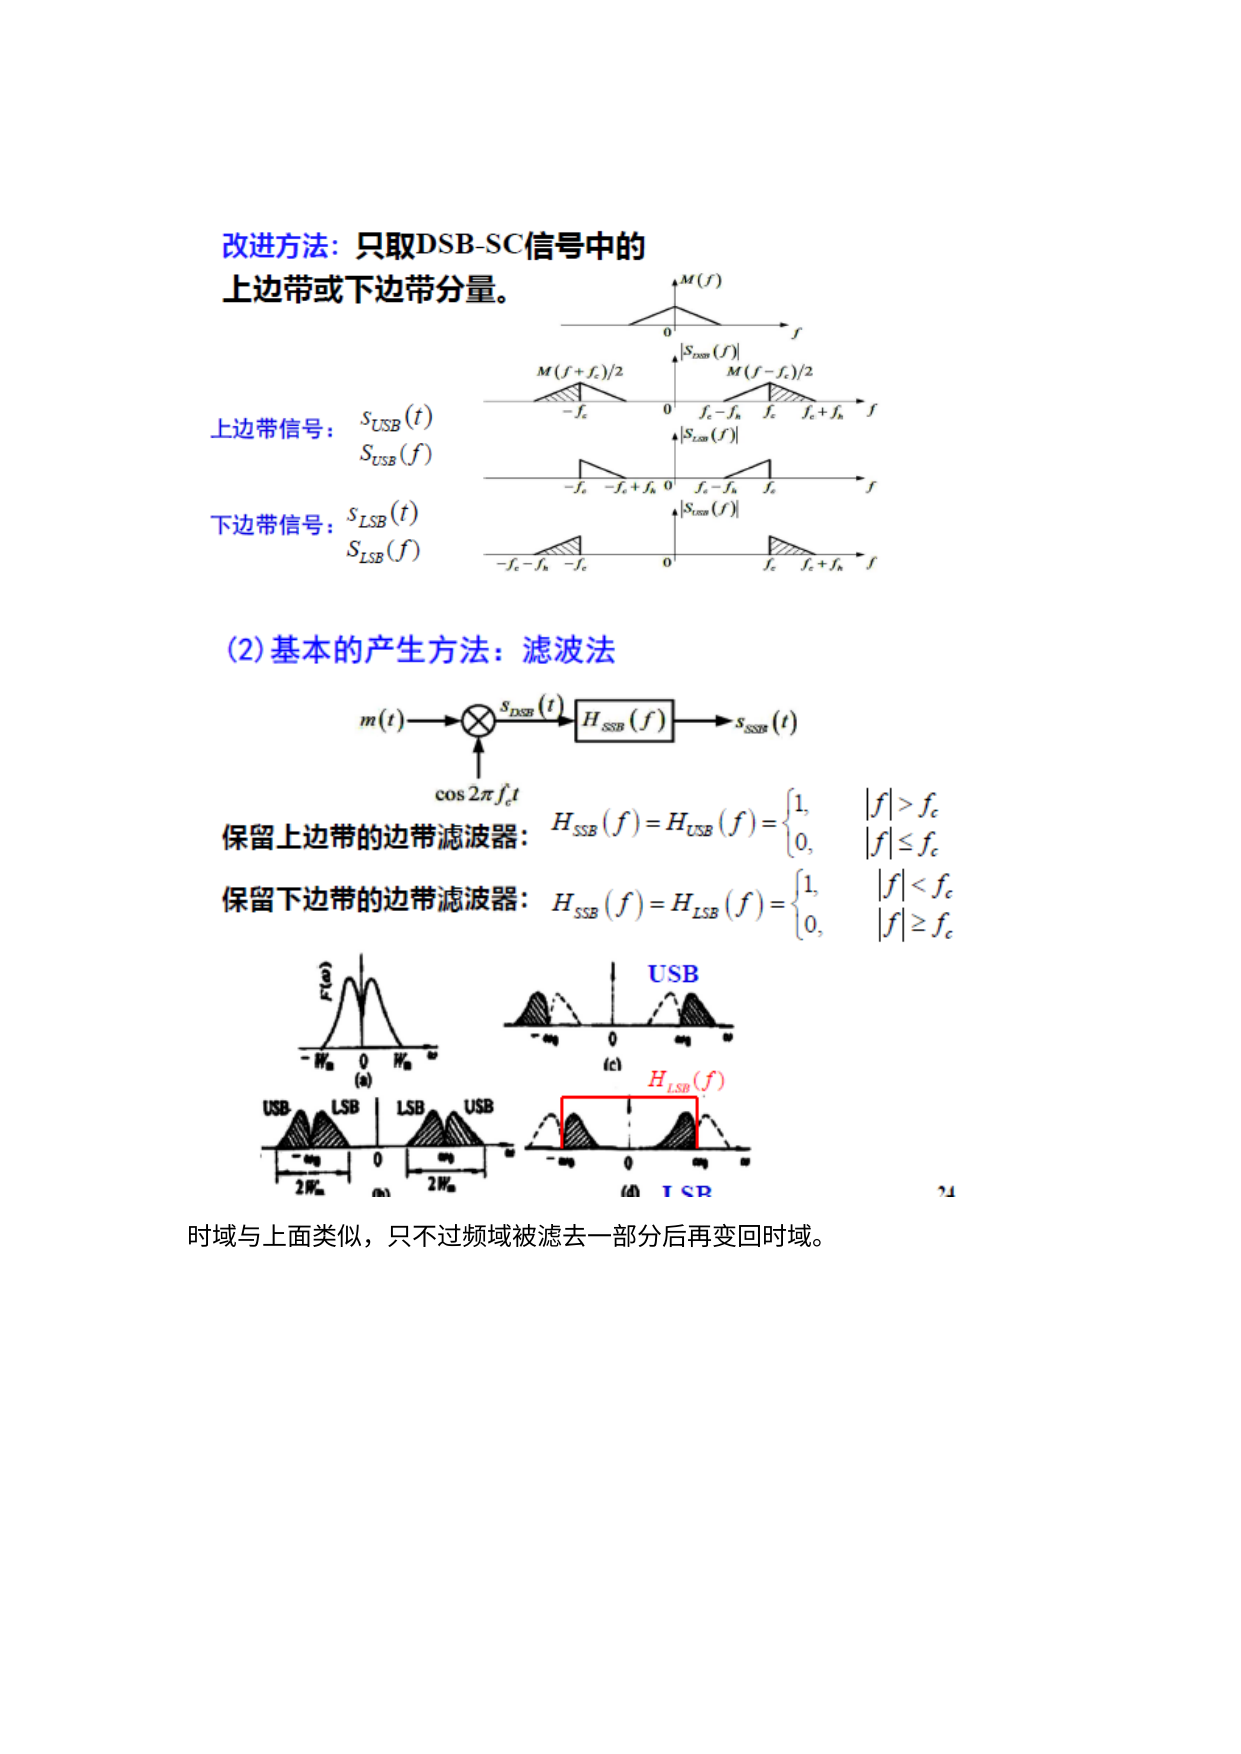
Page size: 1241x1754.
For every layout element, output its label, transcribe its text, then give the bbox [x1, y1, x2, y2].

picture [187, 218, 909, 583]
picture [192, 611, 1010, 1197]
